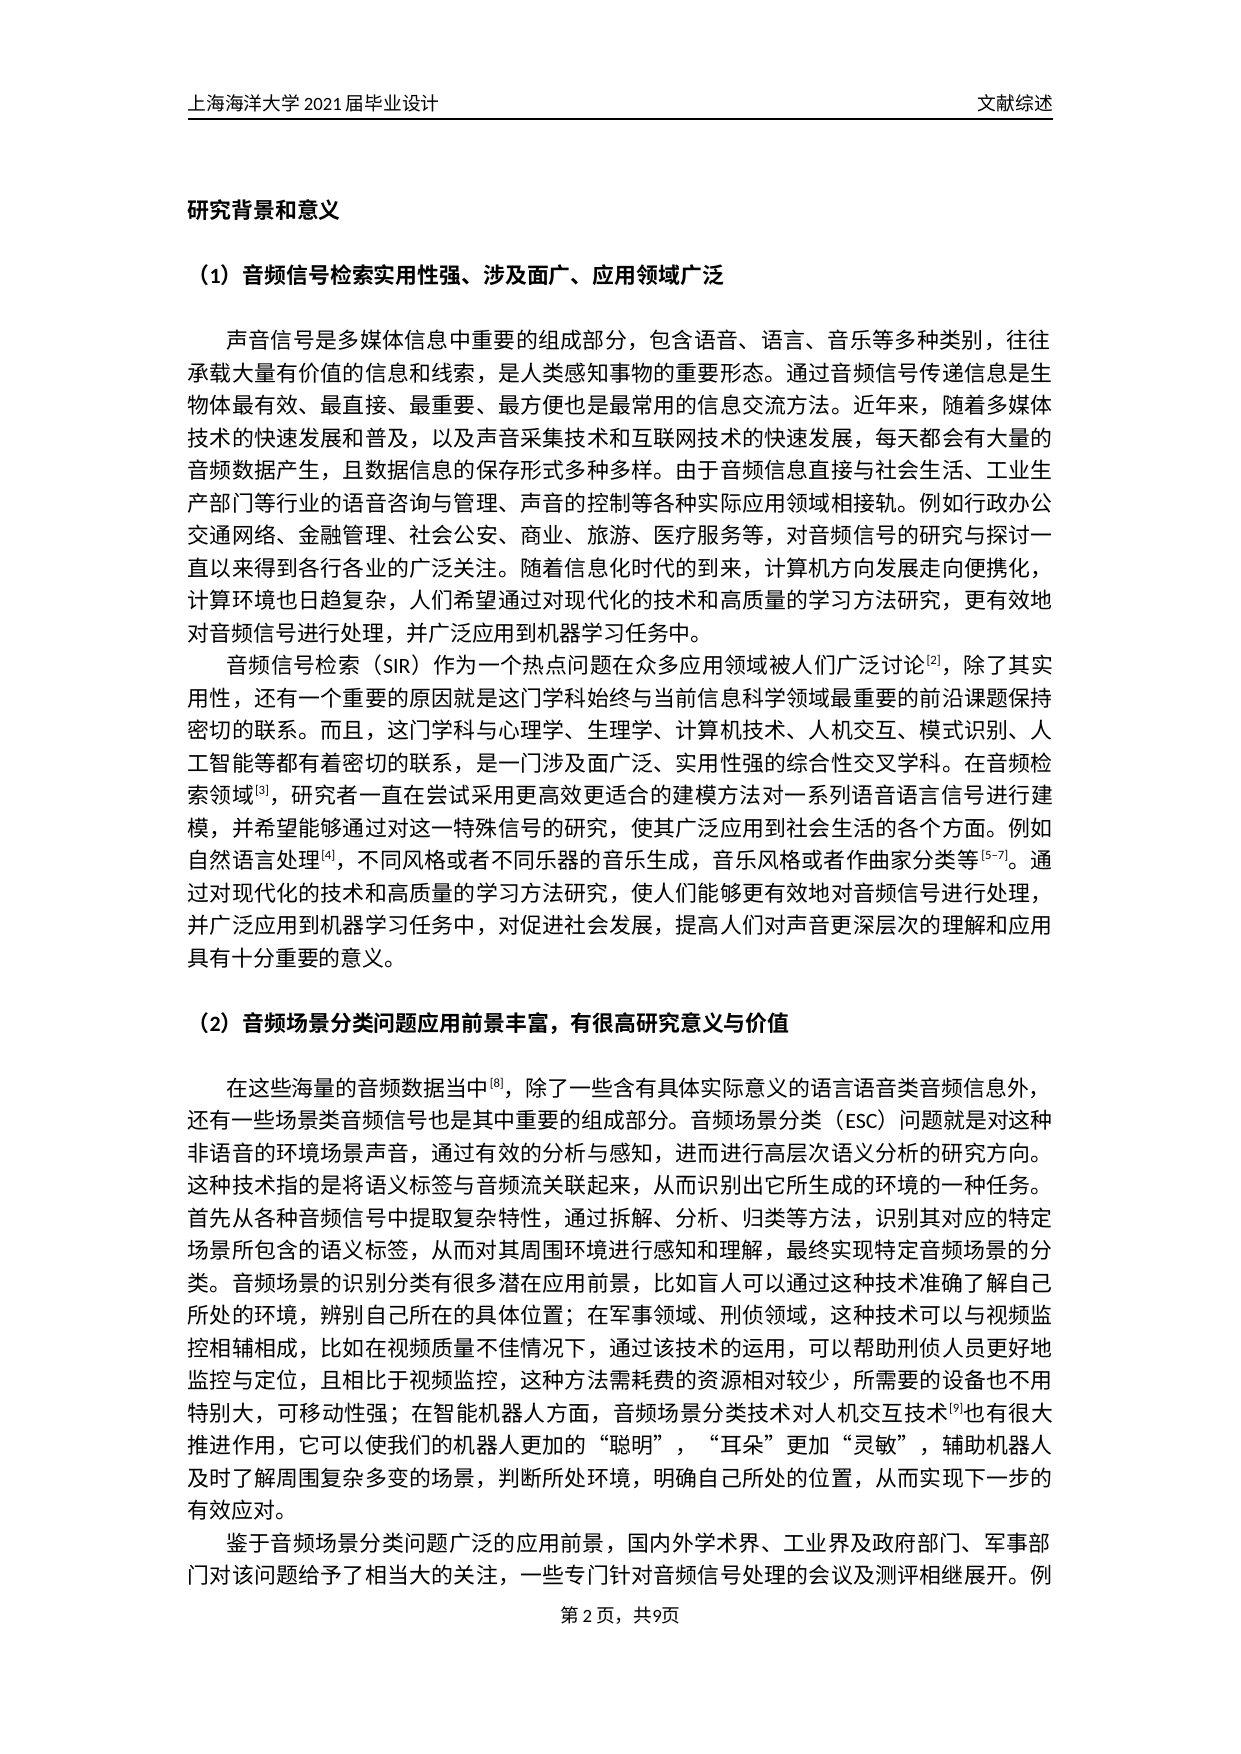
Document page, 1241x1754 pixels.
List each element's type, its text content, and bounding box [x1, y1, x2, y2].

text 在这些海量的音频数据当中[8]，除了一些含有具体实际意义的语言语音类音频信息外，还有一些场景类音频信号也是其中重要的组成部分。音频场景分类（ESC）问题就是对这种非语音的环境场景声音，通过有效的分析与感知，进而进行高层次语义分析的研究方向。这种技术指的是将语义标签与音频流关联起来，从而识别出它所生成的环境的一种任务。首先从各种音频信号中提取复杂特性，通过拆解、分析、归类等方法，识别其对应的特定场景所包含的语义标签，从而对其周围环境进行感知和理解，最终实现特定音频场景的分类。音频场景的识别分类有很多潜在应用前景，比如盲人可以通过这种技术准确了解自己所处的环境，辨别自己所在的具体位置；在军事领域、刑侦领域，这种技术可以与视频监控相辅相成，比如在视频质量不佳情况下，通过该技术的运用，可以帮助刑侦人员更好地监控与定位，且相比于视频监控，这种方法需耗费的资源相对较少，所需要的设备也不用特别大，可移动性强；在智能机器人方面，音频场景分类技术对人机交互技术[9]也有很大推进作用，它可以使我们的机器人更加的“聪明”，“耳朵”更加“灵敏”，辅助机器人及时了解周围复杂多变的场景，判断所处环境，明确自己所处的位置，从而实现下一步的有效应对。 [187, 1070, 1053, 1525]
text （1）音频信号检索实用性强、涉及面广、应用领域广泛 [187, 258, 1053, 290]
text 音频信号检索（SIR）作为一个热点问题在众多应用领域被人们广泛讨论[2]，除了其实用性，还有一个重要的原因就是这门学科始终与当前信息科学领域最重要的前沿课题保持密切的联系。而且，这门学科与心理学、生理学、计算机技术、人机交互、模式识别、人工智能等都有着密切的联系，是一门涉及面广泛、实用性强的综合性交叉学科。在音频检索领域[3]，研究者一直在尝试采用更高效更适合的建模方法对一系列语音语言信号进行建模，并希望能够通过对这一特殊信号的研究，使其广泛应用到社会生活的各个方面。例如自然语言处理[4]，不同风格或者不同乐器的音乐生成，音乐风格或者作曲家分类等[5–7]。通过对现代化的技术和高质量的学习方法研究，使人们能够更有效地对音频信号进行处理，并广泛应用到机器学习任务中，对促进社会发展，提高人们对声音更深层次的理解和应用具有十分重要的意义。 [187, 648, 1053, 973]
text 研究背景和意义 [187, 193, 1053, 225]
text 声音信号是多媒体信息中重要的组成部分，包含语音、语言、音乐等多种类别，往往承载大量有价值的信息和线索，是人类感知事物的重要形态。通过音频信号传递信息是生物体最有效、最直接、最重要、最方便也是最常用的信息交流方法。近年来，随着多媒体技术的快速发展和普及，以及声音采集技术和互联网技术的快速发展，每天都会有大量的音频数据产生，且数据信息的保存形式多种多样。由于音频信息直接与社会生活、工业生产部门等行业的语音咨询与管理、声音的控制等各种实际应用领域相接轨。例如行政办公、交通网络、金融管理、社会公安、商业、旅游、医疗服务等，对音频信号的研究与探讨一直以来得到各行各业的广泛关注。随着信息化时代的到来，计算机方向发展走向便携化，计算环境也日趋复杂，人们希望通过对现代化的技术和高质量的学习方法研究，更有效地对音频信号进行处理，并广泛应用到机器学习任务中。 [187, 323, 1053, 648]
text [187, 1525, 1053, 1590]
text （2）音频场景分类问题应用前景丰富，有很高研究意义与价值 [187, 1005, 1053, 1038]
